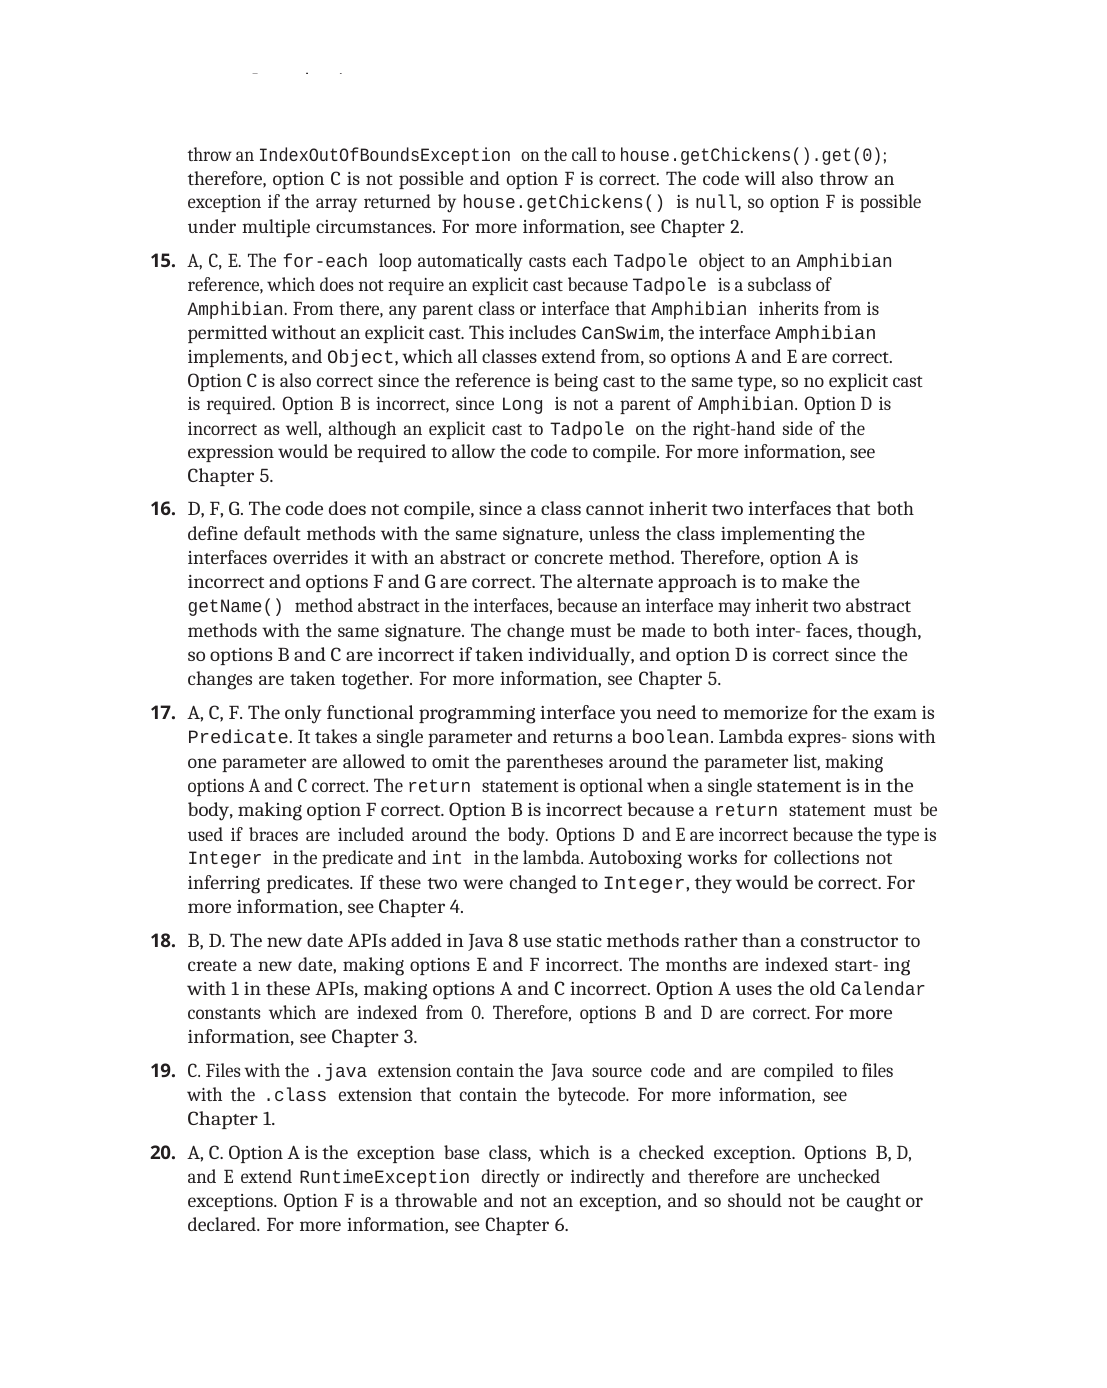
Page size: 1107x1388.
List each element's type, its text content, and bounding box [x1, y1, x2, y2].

list A, C, F. The only functional programming interface you need to memorize for the exam is Predicate. It takes a single parameter and returns a boolean. Lambda expres- sions with one parameter are allowed to omit the parentheses around the parameter list, making options A and C correct. The return statement is optional when a single statement is in the body, making option F correct. Option B is incorrect because a return statement must be used if braces are included around the body. Options D and E are incorrect because the type is Integer in the predicate and int in the lambda. Autoboxing works for collections not inferring predicates. If these two were changed to Integer, they would be correct. For more information, see Chapter 4. [150, 699, 938, 919]
list D, F, G. The code does not compile, since a class cannot inherit two interfaces that both define default methods with the same signature, unless the class implementing the interfaces overrides it with an abstract or concrete method. Therefore, option A is incorrect and options F and G are correct. The alternate approach is to make the getName() method abstract in the interfaces, because an interface may inherit two abstract methods with the same signature. The change must be made to both inter- faces, though, so options B and C are incorrect if taken individually, and option D is correct since the changes are taken together. For more information, see Chapter 5. [150, 495, 926, 691]
list C. Files with the .java extension contain the Java source code and are compiled to files with the .class extension that contain the bytecode. For more information, see Chapter 1. [150, 1057, 917, 1130]
text throw an IndexOutOfBoundsException on the call to house.getChickens().get(0); therefore, option C is not possible and option F is correct. The code will also throw an exception if the array returned by house.getChickens() is null, so option F is possible under multiple circumstances. For more information, see Chapter 2. [187, 144, 943, 238]
list B, D. The new date APIs added in Java 8 use static methods rather than a constructor to create a new date, making options E and F incorrect. The months are indexed start- ing with 1 in these APIs, making options A and C incorrect. Option A uses the old Calendar constants which are indexed from 0. Therefore, options B and D are correct. For more information, see Chapter 3. [150, 927, 935, 1048]
list A, C, E. The for-each loop automatically casts each Tadpole object to an Amphibian reference, which does not require an explicit cast because Tadpole is a subclass of Amphibian. From there, any parent class or interface that Amphibian inherits from is permitted without an explicit cast. This includes CanSwim, the interface Amphibian implements, and Object, which all classes extend from, so options A and E are correct. Option C is also correct since the reference is being cast to the same type, so no explicit cast is required. Option B is incorrect, since Long is not a parent of Amphibian. Option D is incorrect as well, although an explicit cast to Tadpole on the right-hand side of the expression would be required to allow the code to compile. For more information, see Chapter 5. [150, 247, 926, 487]
list A, C. Option A is the exception base class, which is a checked exception. Options B, D, and E extend RuntimeException directly or indirectly and therefore are unchecked exceptions. Option F is a throwable and not an exception, and so should not be caught or declared. For more information, see Chapter 6. [150, 1139, 937, 1237]
